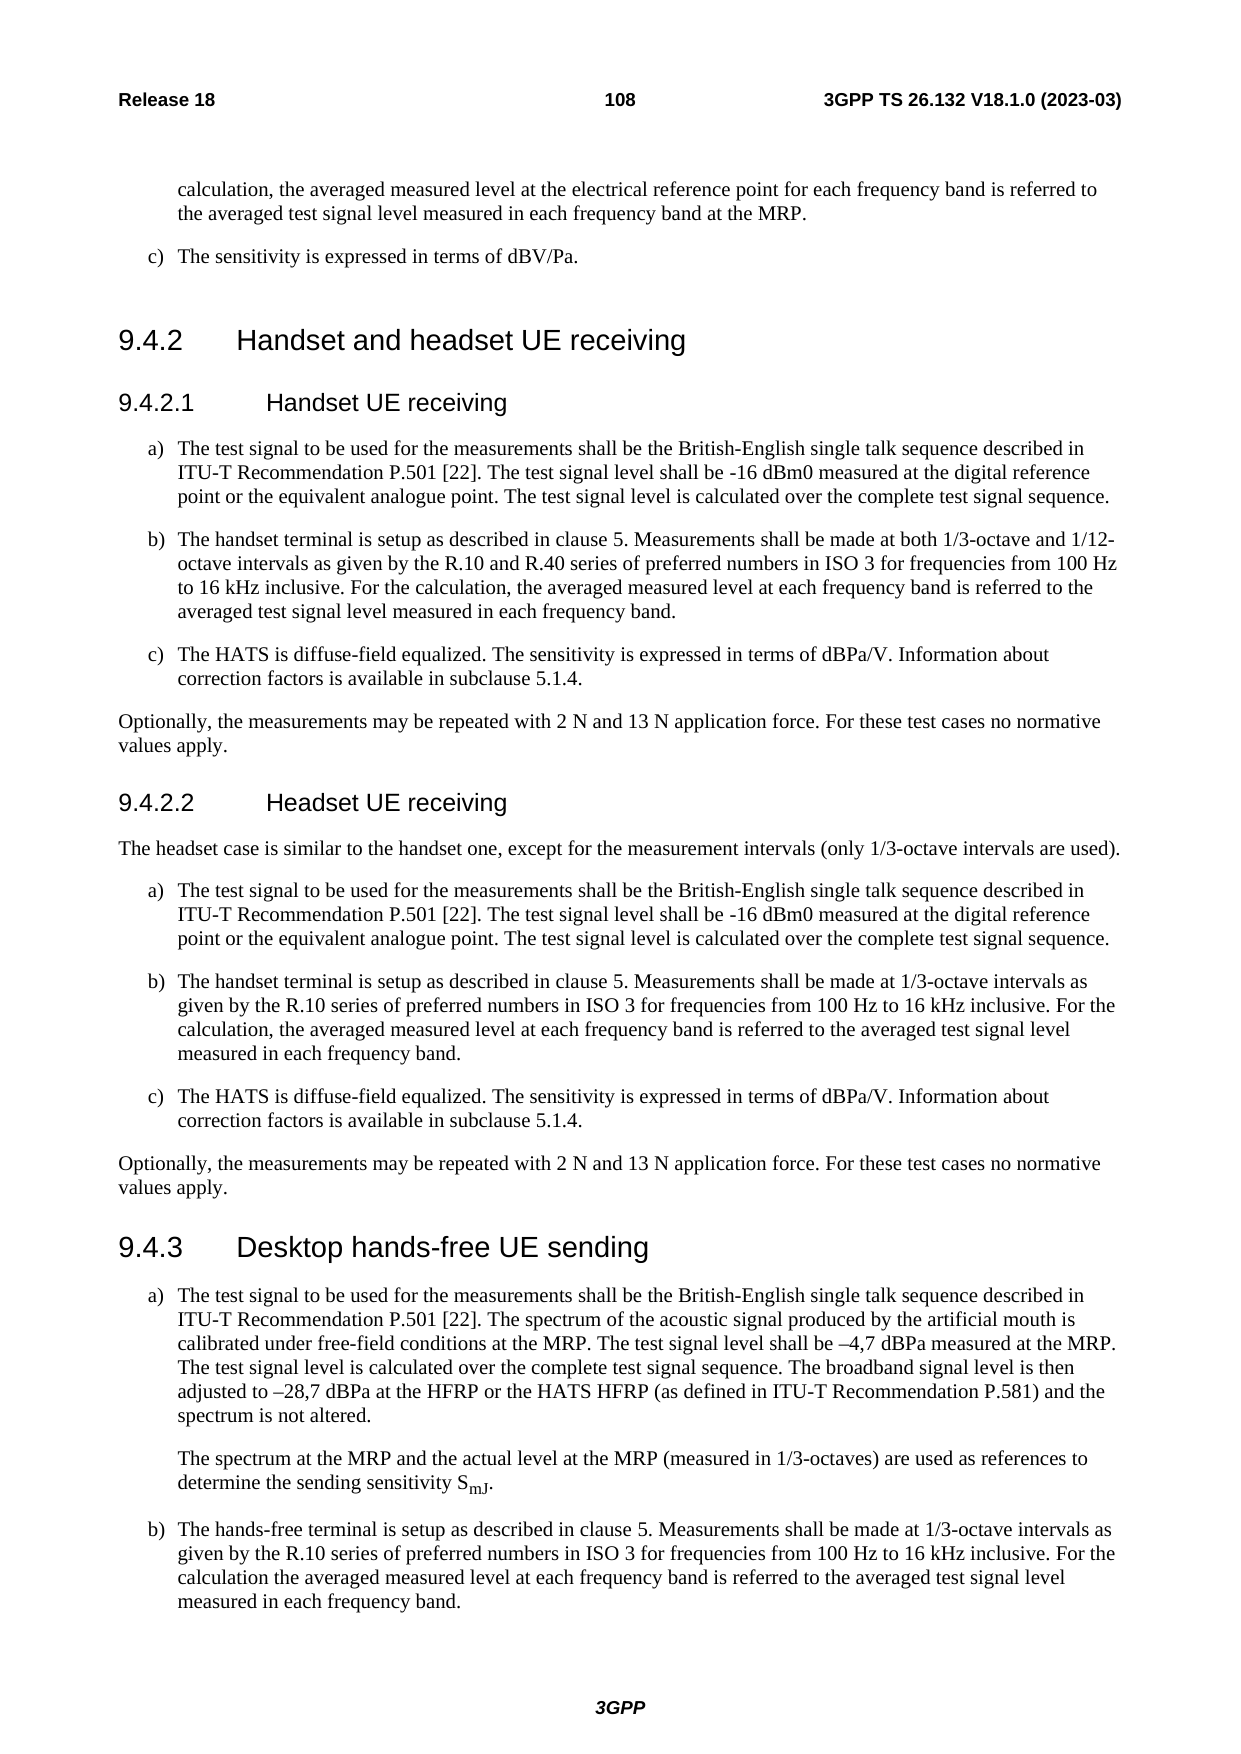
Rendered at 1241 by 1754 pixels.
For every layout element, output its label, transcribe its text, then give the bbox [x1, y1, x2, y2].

subtitle 9.4.3 Desktop hands-free UE sending [118, 1230, 1122, 1264]
text c) The sensitivity is expressed in terms of dBV/Pa. [148, 244, 1122, 268]
text b) The hands-free terminal is setup as described in clause 5. Measurements shall be made at 1/3-octave intervals as given by the R.10 series of preferred numbers in ISO 3 for frequencies from 100 Hz to 16 kHz inclusive. For the calculation the averaged measured level at each frequency band is referred to the averaged test signal level measured in each frequency band. [148, 1516, 1122, 1613]
text a) The test signal to be used for the measurements shall be the British-English single talk sequence described in ITU-T Recommendation P.501 [22]. The test signal level shall be -16 dBm0 measured at the digital reference point or the equivalent analogue point. The test signal level is calculated over the complete test signal sequence. [148, 878, 1122, 950]
text b) The handset terminal is setup as described in clause 5. Measurements shall be made at 1/3-octave intervals as given by the R.10 series of preferred numbers in ISO 3 for frequencies from 100 Hz to 16 kHz inclusive. For the calculation, the averaged measured level at each frequency band is referred to the averaged test signal level measured in each frequency band. [148, 969, 1122, 1065]
subtitle 9.4.2.1 Handset UE receiving [118, 388, 1122, 417]
text The spectrum at the MRP and the actual level at the MRP (measured in 1/3-octaves) are used as references to determine the sending sensitivity SmJ. [177, 1446, 1122, 1498]
text c) The HATS is diffuse-field equalized. The sensitivity is expressed in terms of dBPa/V. Information about correction factors is available in subclause 5.1.4. [148, 642, 1122, 690]
subtitle 9.4.2.2 Headset UE receiving [118, 788, 1122, 817]
text b) The handset terminal is setup as described in clause 5. Measurements shall be made at both 1/3-octave and 1/12-octave intervals as given by the R.10 and R.40 series of preferred numbers in ISO 3 for frequencies from 100 Hz to 16 kHz inclusive. For the calculation, the averaged measured level at each frequency band is referred to the averaged test signal level measured in each frequency band. [148, 527, 1122, 623]
text a) The test signal to be used for the measurements shall be the British-English single talk sequence described in ITU-T Recommendation P.501 [22]. The test signal level shall be -16 dBm0 measured at the digital reference point or the equivalent analogue point. The test signal level is calculated over the complete test signal sequence. [148, 436, 1122, 508]
text a) The test signal to be used for the measurements shall be the British-English single talk sequence described in ITU-T Recommendation P.501 [22]. The spectrum of the acoustic signal produced by the artificial mouth is calibrated under free-field conditions at the MRP. The test signal level shall be –4,7 dBPa measured at the MRP. The test signal level is calculated over the complete test signal sequence. The broadband signal level is then adjusted to –28,7 dBPa at the HFRP or the HATS HFRP (as defined in ITU-T Recommendation P.581) and the spectrum is not altered. [148, 1283, 1122, 1427]
subtitle 9.4.2 Handset and headset UE receiving [118, 323, 1122, 357]
text c) The HATS is diffuse-field equalized. The sensitivity is expressed in terms of dBPa/V. Information about correction factors is available in subclause 5.1.4. [148, 1084, 1122, 1132]
text Optionally, the measurements may be repeated with 2 N and 13 N application force. For these test cases no normative values apply. [118, 1151, 1122, 1199]
text Optionally, the measurements may be repeated with 2 N and 13 N application force. For these test cases no normative values apply. [118, 708, 1122, 757]
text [148, 177, 1122, 225]
text The headset case is similar to the handset one, except for the measurement intervals (only 1/3-octave intervals are used). [118, 835, 1122, 859]
